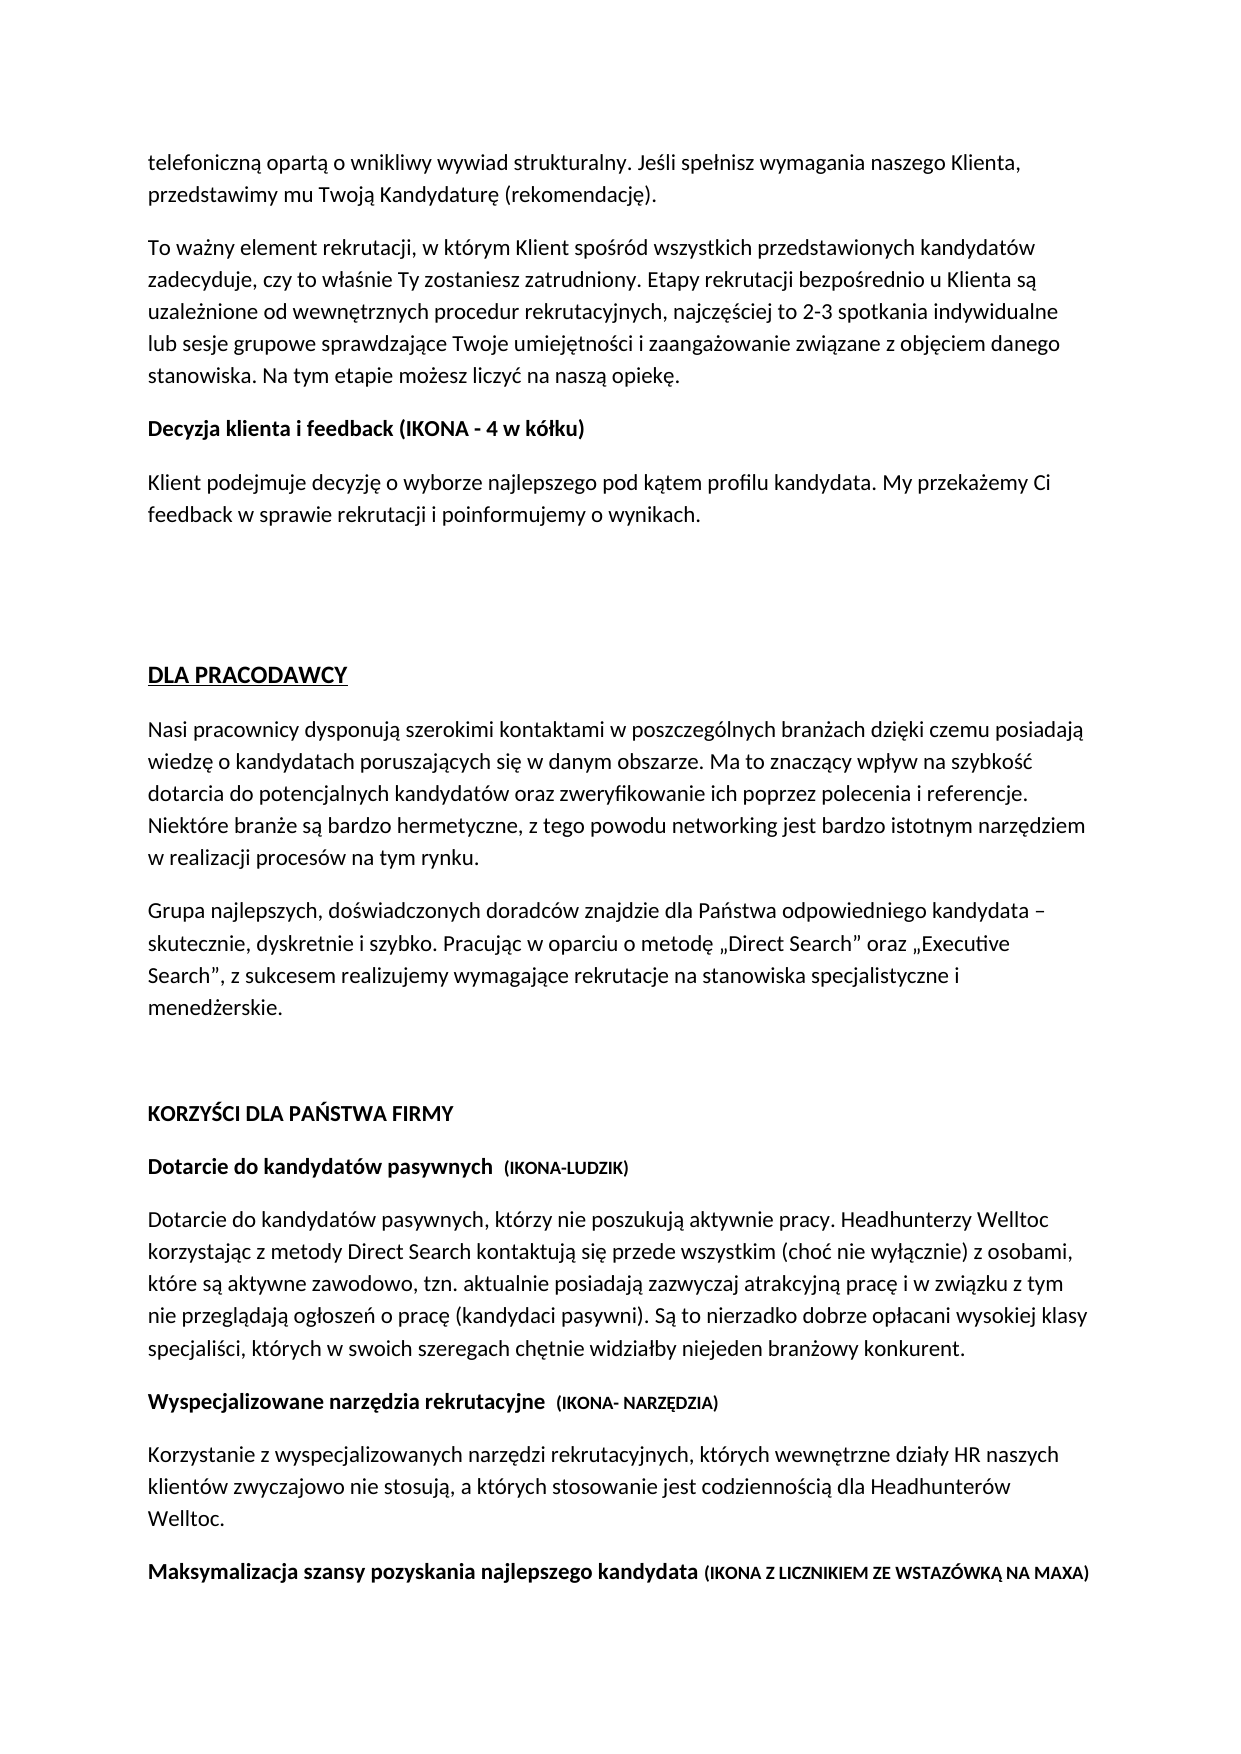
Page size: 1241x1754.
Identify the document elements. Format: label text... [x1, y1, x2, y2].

text Maksymalizacja szansy pozyskania najlepszego kandydata (IKONA Z LICZNIKIEM ZE WSTAZÓWKĄ NA MAXA) [148, 1557, 1093, 1585]
text Dotarcie do kandydatów pasywnych, którzy nie poszukują aktywnie pracy. Headhunterzy Welltoc korzystając z metody Direct Search kontaktują się przede wszystkim (choć nie wyłącznie) z osobami, które są aktywne zawodowo, tzn. aktualnie posiadają zazwyczaj atrakcyjną pracę i w związku z tym nie przeglądają ogłoszeń o pracę (kandydaci pasywni). Są to nierzadko dobrze opłacani wysokiej klasy specjaliści, których w swoich szeregach chętnie widziałby niejeden branżowy konkurent. [148, 1205, 1093, 1362]
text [148, 148, 1093, 208]
text Wyspecjalizowane narzędzia rekrutacyjne (IKONA- NARZĘDZIA) [148, 1387, 1093, 1415]
text Korzystanie z wyspecjalizowanych narzędzi rekrutacyjnych, których wewnętrzne działy HR naszych klientów zwyczajowo nie stosują, a których stosowanie jest codziennością dla Headhunterów Welltoc. [148, 1440, 1093, 1532]
text Klient podejmuje decyzję o wyborze najlepszego pod kątem profilu kandydata. My przekażemy Ci feedback w sprawie rekrutacji i poinformujemy o wynikach. [148, 468, 1093, 528]
text Dotarcie do kandydatów pasywnych (IKONA-LUDZIK) [148, 1152, 1093, 1180]
text To ważny element rekrutacji, w którym Klient spośród wszystkich przedstawionych kandydatów zadecyduje, czy to właśnie Ty zostaniesz zatrudniony. Etapy rekrutacji bezpośrednio u Klienta są uzależnione od wewnętrznych procedur rekrutacyjnych, najczęściej to 2-3 spotkania indywidualne lub sesje grupowe sprawdzające Twoje umiejętności i zaangażowanie związane z objęciem danego stanowiska. Na tym etapie możesz liczyć na naszą opiekę. [148, 233, 1093, 389]
text KORZYŚCI DLA PAŃSTWA FIRMY [148, 1099, 1093, 1127]
text DLA PRACODAWCY [148, 659, 1093, 689]
text Decyzja klienta i feedback (IKONA - 4 w kółku) [148, 414, 1093, 443]
text Grupa najlepszych, doświadczonych doradców znajdzie dla Państwa odpowiedniego kandydata – skutecznie, dyskretnie i szybko. Pracując w oparciu o metodę „Direct Search” oraz „Executive Search”, z sukcesem realizujemy wymagające rekrutacje na stanowiska specjalistyczne i menedżerskie. [148, 896, 1093, 1021]
text Nasi pracownicy dysponują szerokimi kontaktami w poszczególnych branżach dzięki czemu posiadają wiedzę o kandydatach poruszających się w danym obszarze. Ma to znaczący wpływ na szybkość dotarcia do potencjalnych kandydatów oraz zweryfikowanie ich poprzez polecenia i referencje. Niektóre branże są bardzo hermetyczne, z tego powodu networking jest bardzo istotnym narzędziem w realizacji procesów na tym rynku. [148, 715, 1093, 871]
